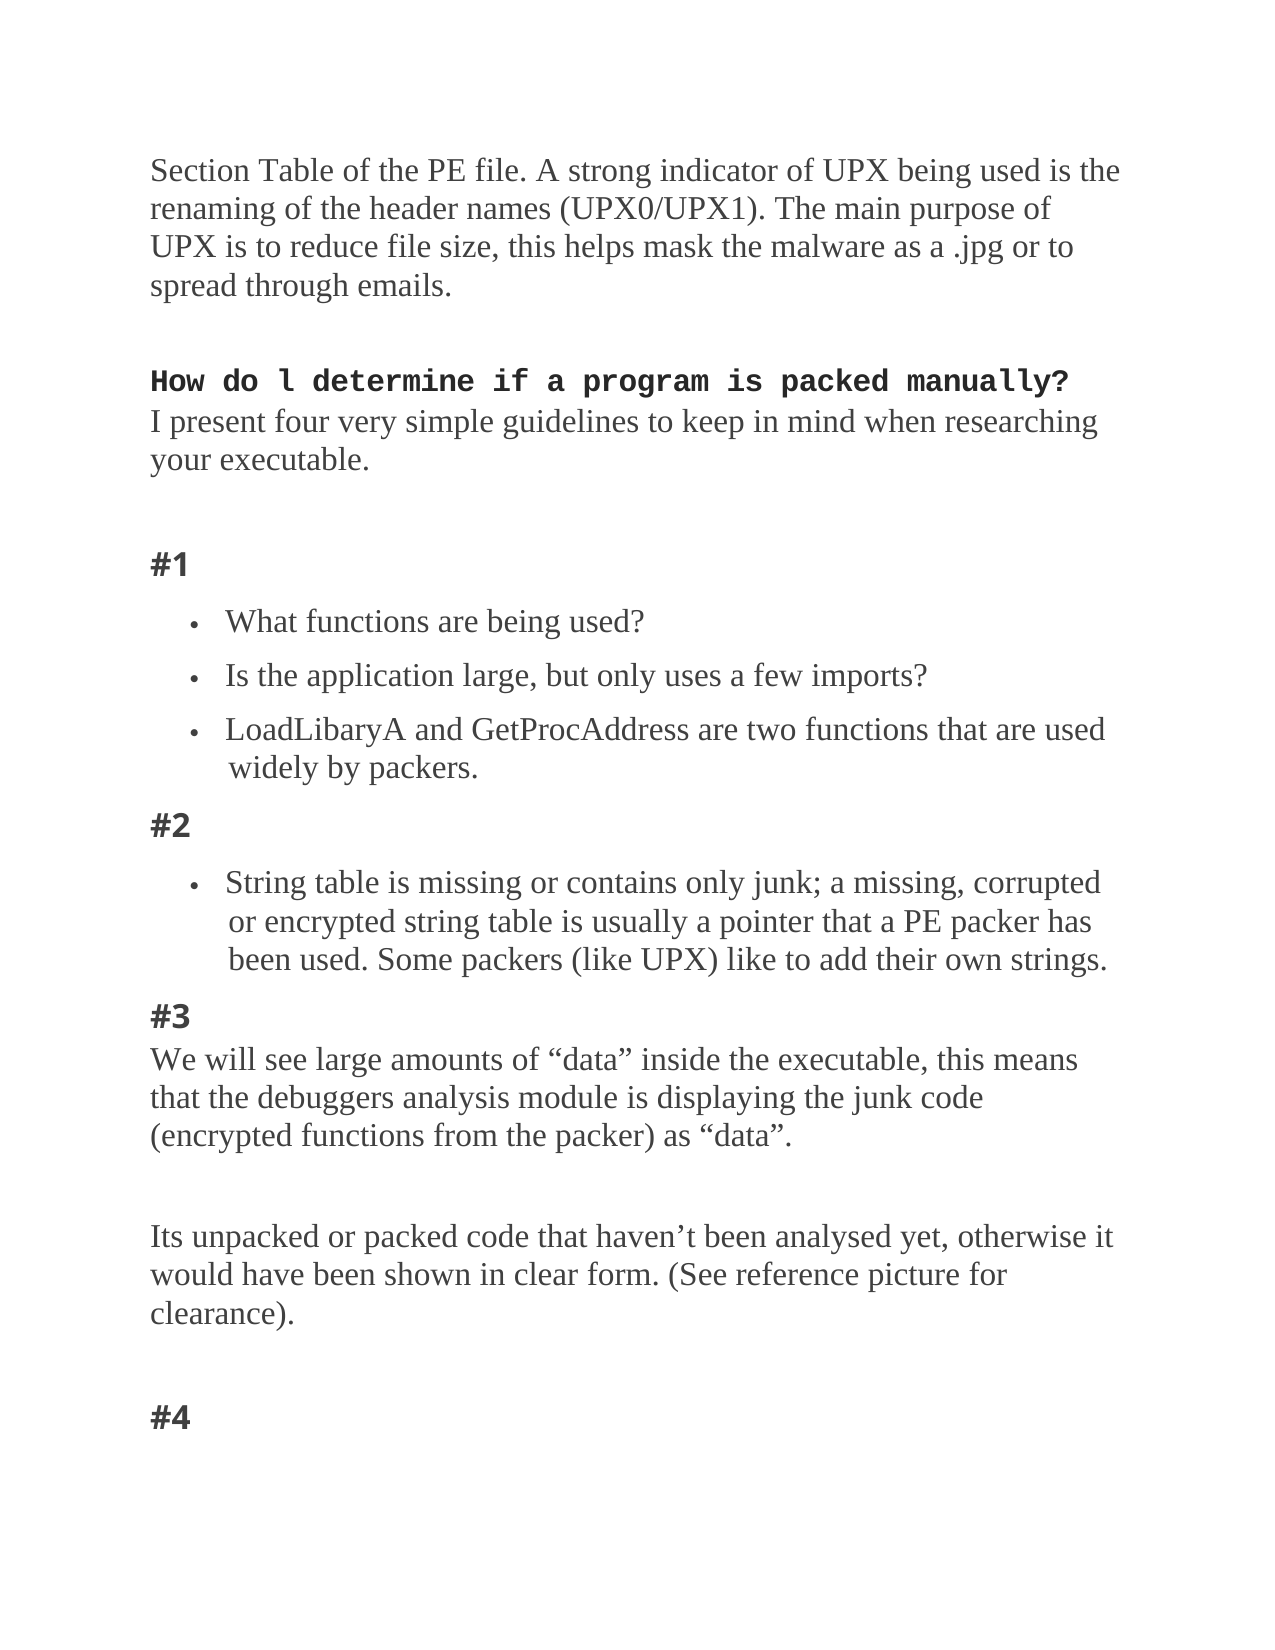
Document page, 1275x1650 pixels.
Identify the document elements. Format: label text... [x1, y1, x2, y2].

list String table is missing or contains only junk; a missing, corrupted or encrypted string table is usually a pointer that a PE packer has been used. Some packers (like UPX) like to add their own strings. [191, 863, 1125, 978]
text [150, 150, 1125, 303]
text Its unpacked or packed code that haven’t been analysed yet, otherwise it would have been shown in clear form. (See reference picture for clearance). [150, 1216, 1125, 1331]
text We will see large amounts of “data” inside the executable, this means that the debuggers analysis module is displaying the junk code (encrypted functions from the packer) as “data”. [150, 1039, 1125, 1154]
list LoadLibaryA and GetProcAddress are two functions that are used widely by packers. [191, 709, 1125, 786]
text #1 [150, 540, 1125, 586]
text #4 [150, 1394, 1125, 1439]
list Is the application large, but only uses a few imports? [191, 655, 1125, 694]
text I present four very simple guidelines to keep in mind when researching your executable. [150, 401, 1125, 478]
text #3 [150, 993, 1125, 1039]
text How do l determine if a program is packed manually? [150, 366, 1125, 401]
list What functions are being used? [191, 601, 1125, 640]
text #2 [150, 802, 1125, 847]
